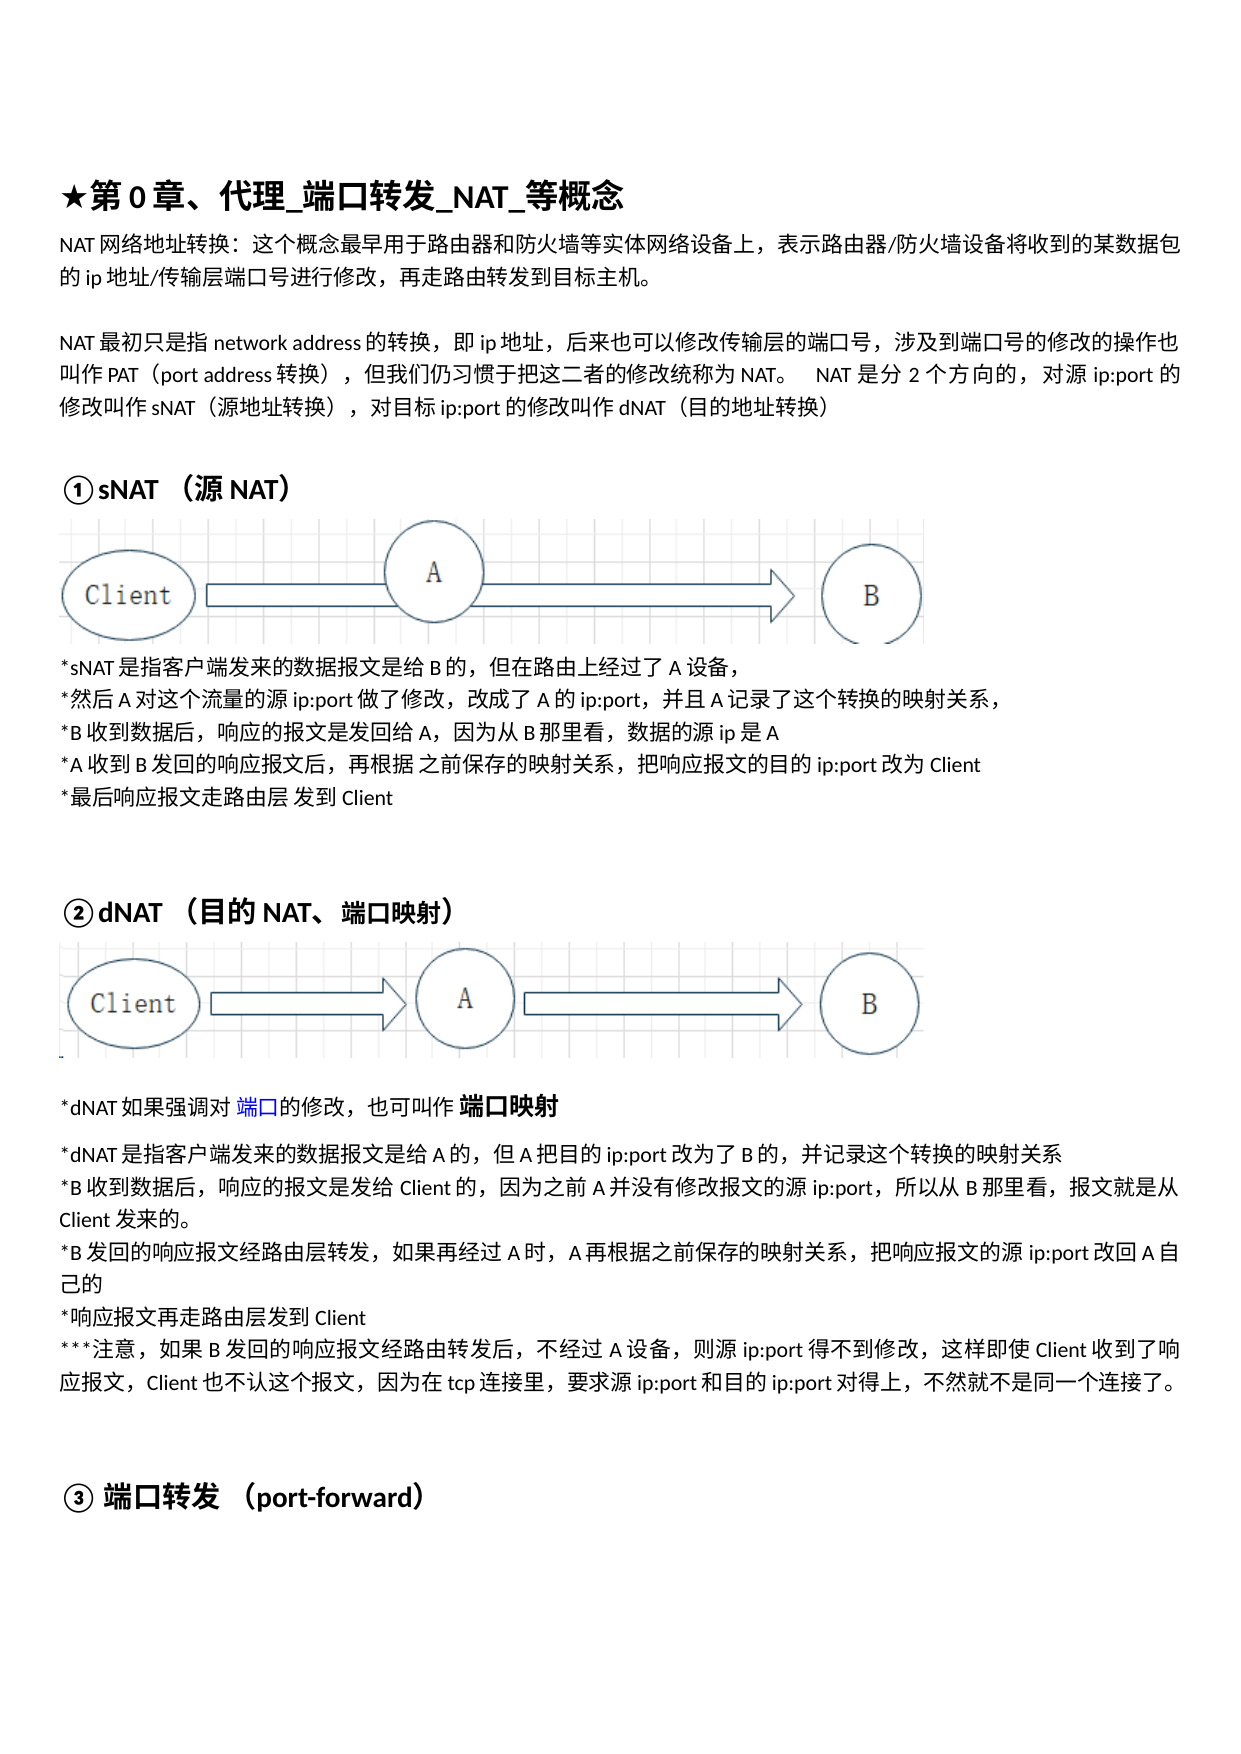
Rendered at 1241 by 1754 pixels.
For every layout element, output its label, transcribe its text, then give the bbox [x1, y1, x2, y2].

text *sNAT是指客户端发来的数据报文是给B的，但在路由上经过了A设备， [59, 649, 1181, 682]
text ②dNAT （目的NAT、端口映射） [59, 877, 1181, 942]
picture [59, 942, 924, 1058]
text *B收到数据后，响应的报文是发给Client的，因为之前A并没有修改报文的源ip:port，所以从B那里看，报文就是从Client发来的。 [59, 1169, 1181, 1234]
text *最后响应报文走路由层 发到Client [59, 779, 1181, 812]
text *A收到B发回的响应报文后，再根据 之前保存的映射关系，把响应报文的目的ip:port改为Client [59, 747, 1181, 779]
text *dNAT如果强调对 端口的修改，也可叫作 端口映射 [59, 1072, 1181, 1137]
text NAT最初只是指network address的转换，即ip地址，后来也可以修改传输层的端口号，涉及到端口号的修改的操作也叫作PAT（port address转换），但我们仍习惯于把这二者的修改统称为NAT。 NAT是分2个方向的，对源ip:port的修改叫作sNAT（源地址转换），对目标ip:port的修改叫作dNAT（目的地址转换） [59, 324, 1181, 422]
text ***注意，如果B发回的响应报文经路由转发后，不经过A设备，则源ip:port得不到修改，这样即使Client收到了响应报文，Client也不认这个报文，因为在tcp连接里，要求源ip:port和目的ip:port对得上，不然就不是同一个连接了。 [59, 1332, 1181, 1397]
text NAT网络地址转换：这个概念最早用于路由器和防火墙等实体网络设备上，表示路由器/防火墙设备将收到的某数据包的ip地址/传输层端口号进行修改，再走路由转发到目标主机。 [59, 227, 1181, 292]
text ★第0章、代理_端口转发_NAT_等概念 [59, 162, 1181, 227]
text ①sNAT （源NAT） [59, 454, 1181, 519]
text *B发回的响应报文经路由层转发，如果再经过A时，A再根据之前保存的映射关系，把响应报文的源ip:port改回A自己的 [59, 1234, 1181, 1299]
picture [59, 519, 924, 644]
text *dNAT是指客户端发来的数据报文是给A的，但A把目的ip:port改为了B的，并记录这个转换的映射关系 [59, 1137, 1181, 1169]
text *响应报文再走路由层发到Client [59, 1299, 1181, 1332]
text ③端口转发 （port-forward） [59, 1462, 1181, 1527]
text *B收到数据后，响应的报文是发回给A，因为从B那里看，数据的源ip是A [59, 714, 1181, 747]
text *然后A对这个流量的源ip:port做了修改，改成了A的ip:port，并且A记录了这个转换的映射关系， [59, 682, 1181, 714]
